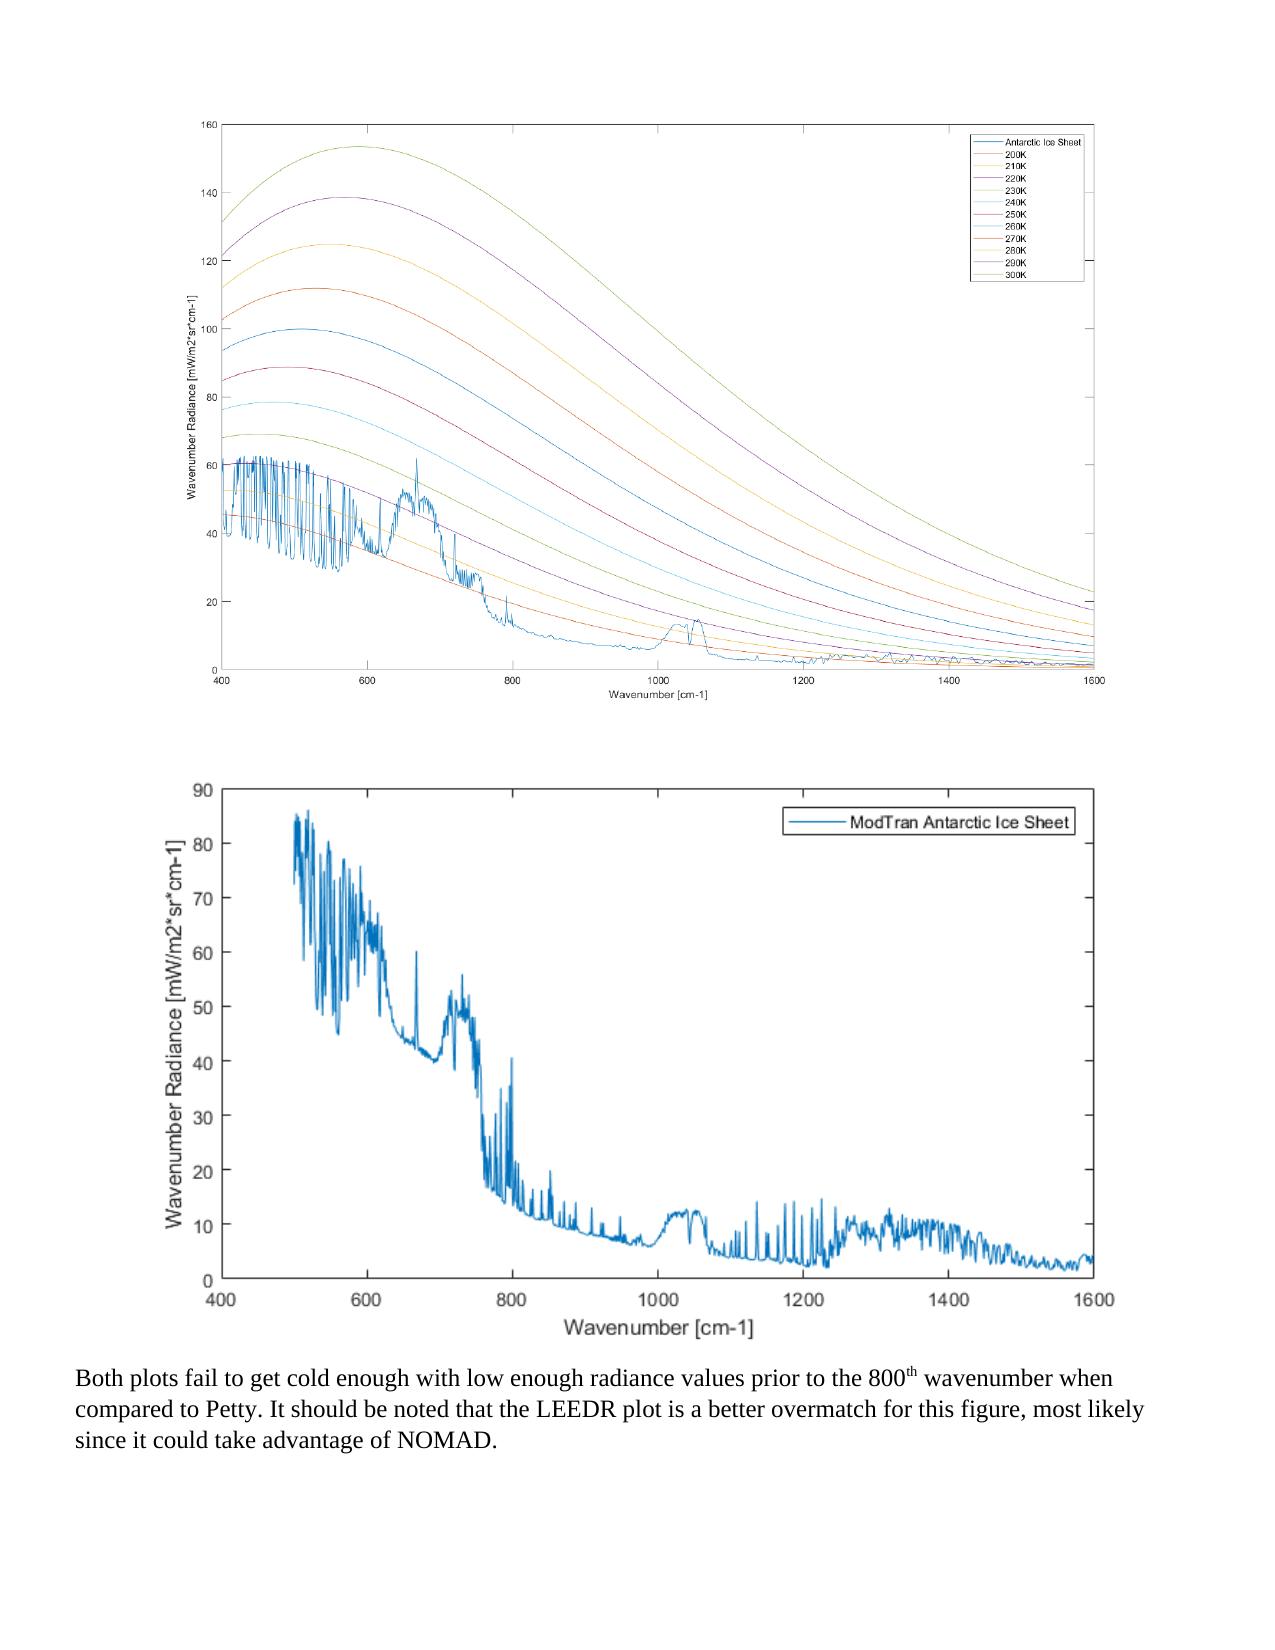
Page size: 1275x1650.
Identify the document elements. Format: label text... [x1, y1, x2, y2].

text Both plots fail to get cold enough with low enough radiance values prior to the 800th wavenumber when compared to Petty. It should be noted that the LEEDR plot is a better overmatch for this figure, most likely since it could take advantage of NOMAD. [75, 1363, 1200, 1454]
picture [75, 744, 1201, 1345]
picture [75, 75, 1200, 743]
